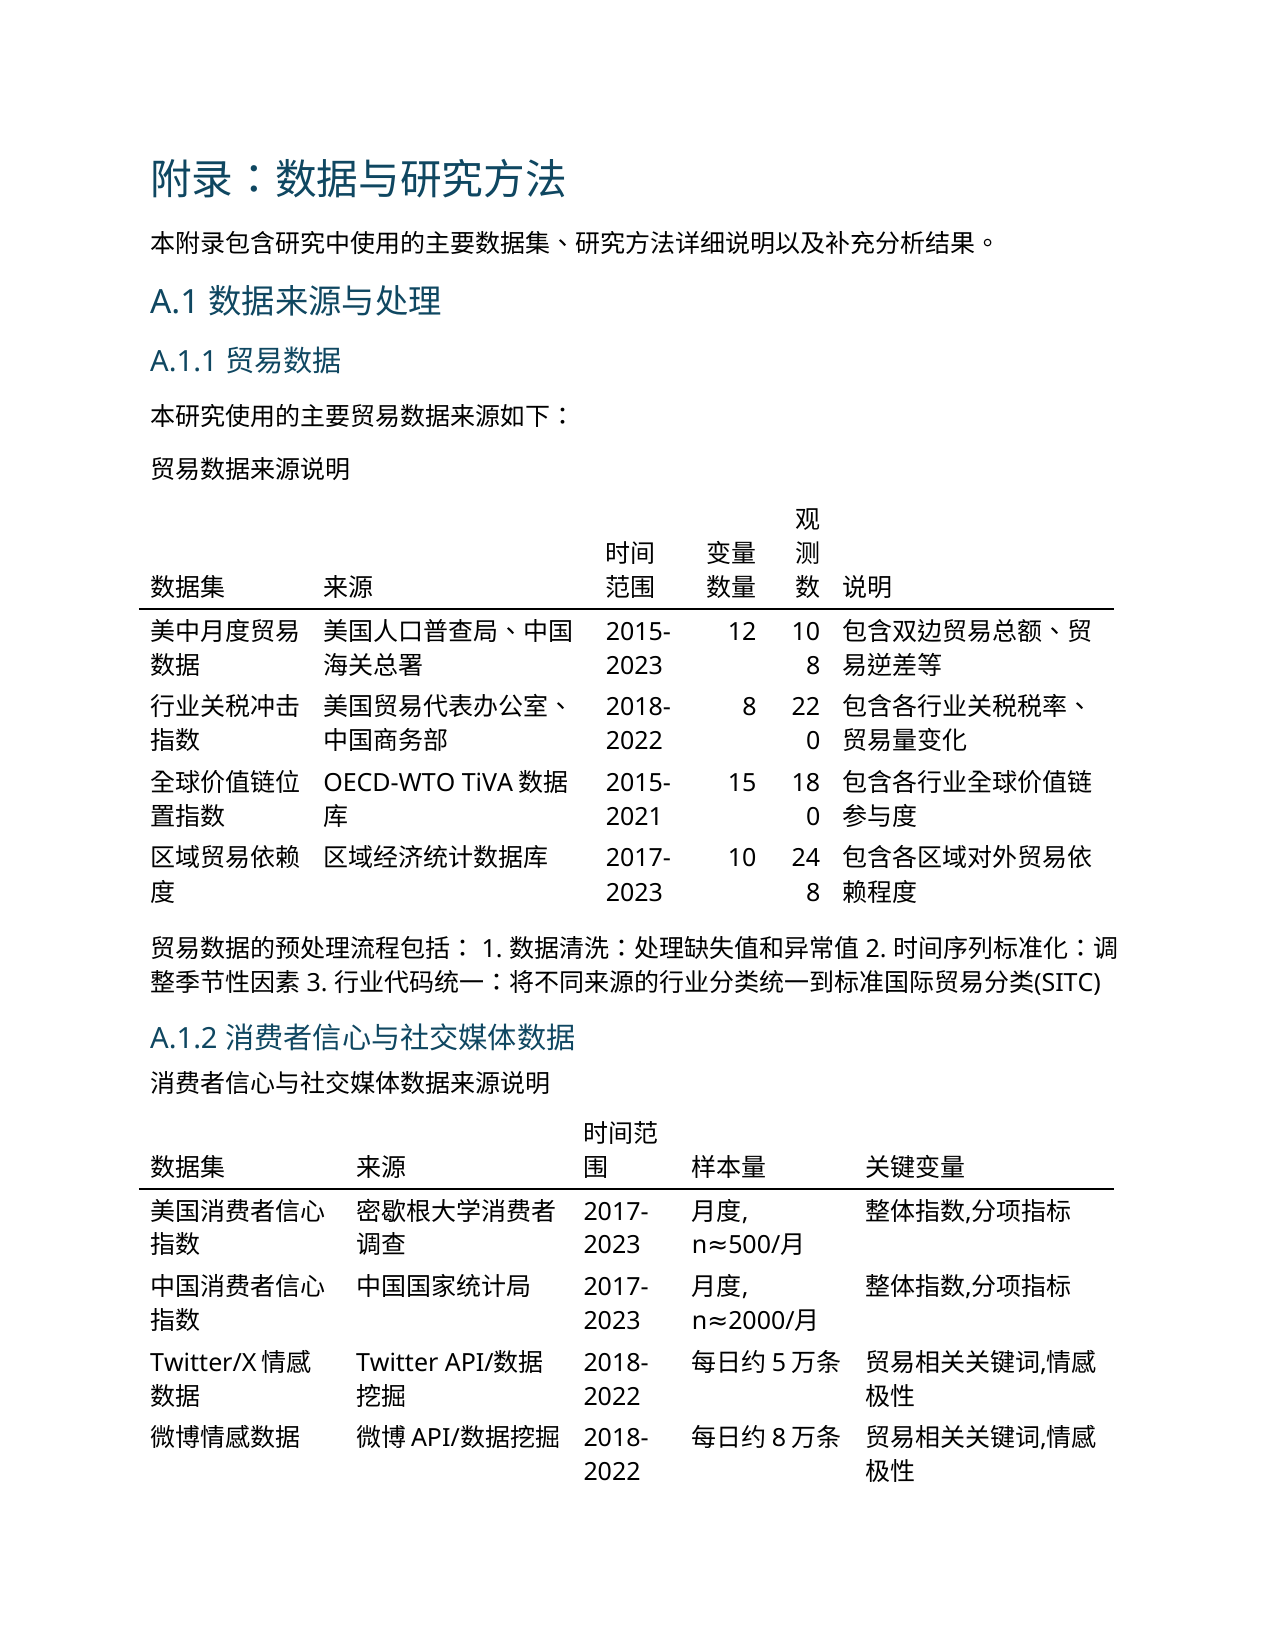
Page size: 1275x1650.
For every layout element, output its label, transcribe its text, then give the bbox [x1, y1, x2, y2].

table_cell OECD-WTO TiVA数据库 [312, 761, 594, 836]
table_cell 2017-2023 [572, 1265, 680, 1341]
table_cell 12 [686, 610, 767, 685]
table_cell 每日约8万条 [680, 1416, 854, 1492]
table_cell Twitter/X情感数据 [139, 1341, 344, 1416]
table_cell 月度, n≈2000/月 [680, 1265, 854, 1341]
table_cell 2018-2022 [594, 685, 686, 761]
table_cell 2015-2021 [594, 761, 686, 836]
table_cell 15 [686, 761, 767, 836]
table_cell 248 [768, 836, 831, 912]
table_cell 美国贸易代表办公室、中国商务部 [312, 685, 594, 761]
table_cell 美中月度贸易数据 [139, 610, 312, 685]
table_cell 全球价值链位置指数 [139, 761, 312, 836]
table_cell 2017-2023 [572, 1190, 680, 1265]
table_header 观测数 [768, 498, 831, 608]
table_cell 2015-2023 [594, 610, 686, 685]
text 本研究使用的主要贸易数据来源如下： [150, 399, 1125, 433]
table_header 时间范围 [594, 498, 686, 608]
table_cell 整体指数,分项指标 [854, 1265, 1114, 1341]
table_header 来源 [312, 498, 594, 608]
subtitle A.1.1 贸易数据 [150, 340, 1125, 380]
table_header 变量数量 [686, 498, 767, 608]
table_cell 每日约5万条 [680, 1341, 854, 1416]
table_cell 220 [768, 685, 831, 761]
text 贸易数据的预处理流程包括： 1. 数据清洗：处理缺失值和异常值 2. 时间序列标准化：调整季节性因素 3. 行业代码统一：将不同来源的行业分类统一到标准国际贸易分类(SITC) [150, 931, 1125, 999]
table_cell 微博情感数据 [139, 1416, 344, 1492]
table_header 时间范围 [572, 1112, 680, 1188]
table_cell 10 [686, 836, 767, 912]
table_cell 月度, n≈500/月 [680, 1190, 854, 1265]
table_cell 密歇根大学消费者调查 [345, 1190, 572, 1265]
table_cell 包含双边贸易总额、贸易逆差等 [831, 610, 1114, 685]
table_cell 微博API/数据挖掘 [345, 1416, 572, 1492]
table_header 说明 [831, 498, 1114, 608]
table_cell 2018-2022 [572, 1341, 680, 1416]
table_cell 区域经济统计数据库 [312, 836, 594, 912]
text 贸易数据来源说明 [150, 452, 1125, 486]
table_cell 美国消费者信心指数 [139, 1190, 344, 1265]
table_cell 整体指数,分项指标 [854, 1190, 1114, 1265]
table_cell 2018-2022 [572, 1416, 680, 1492]
table_cell 108 [768, 610, 831, 685]
table_cell 180 [768, 761, 831, 836]
table_cell 美国人口普查局、中国海关总署 [312, 610, 594, 685]
table_cell 区域贸易依赖度 [139, 836, 312, 912]
table_cell 包含各行业全球价值链参与度 [831, 761, 1114, 836]
table_cell 贸易相关关键词,情感极性 [854, 1416, 1114, 1492]
subtitle 附录：数据与研究方法 [150, 150, 1125, 207]
table_header 关键变量 [854, 1112, 1114, 1188]
table_cell 包含各行业关税税率、贸易量变化 [831, 685, 1114, 761]
table_header 数据集 [139, 498, 312, 608]
text 本附录包含研究中使用的主要数据集、研究方法详细说明以及补充分析结果。 [150, 226, 1125, 259]
table_cell 8 [686, 685, 767, 761]
table_cell 包含各区域对外贸易依赖程度 [831, 836, 1114, 912]
text 消费者信心与社交媒体数据来源说明 [150, 1066, 1125, 1100]
subtitle A.1.2 消费者信心与社交媒体数据 [150, 1018, 1125, 1057]
table_cell 行业关税冲击指数 [139, 685, 312, 761]
table_header 来源 [345, 1112, 572, 1188]
table_cell 中国国家统计局 [345, 1265, 572, 1341]
table_header 数据集 [139, 1112, 344, 1188]
table_cell 贸易相关关键词,情感极性 [854, 1341, 1114, 1416]
subtitle A.1 数据来源与处理 [150, 278, 1125, 324]
table_cell Twitter API/数据挖掘 [345, 1341, 572, 1416]
table_cell 2017-2023 [594, 836, 686, 912]
table_header 样本量 [680, 1112, 854, 1188]
table_cell 中国消费者信心指数 [139, 1265, 344, 1341]
